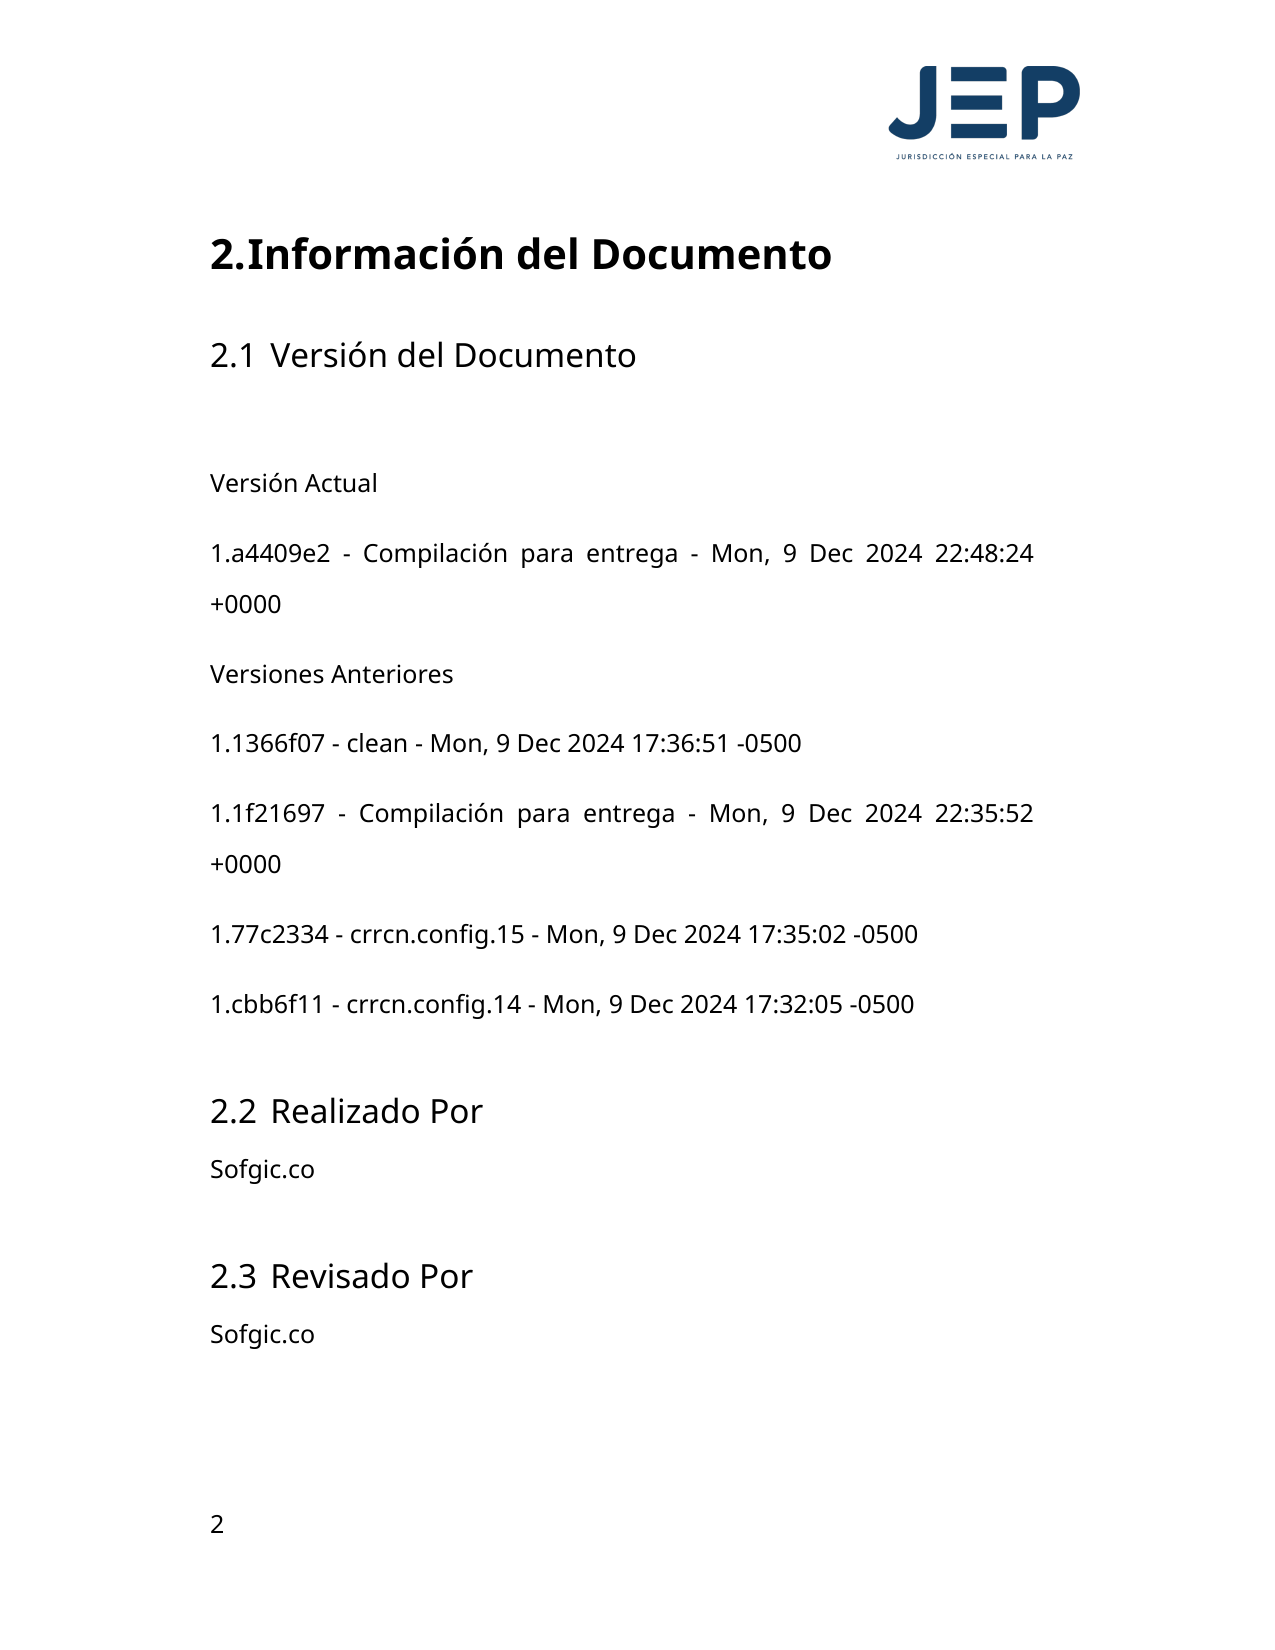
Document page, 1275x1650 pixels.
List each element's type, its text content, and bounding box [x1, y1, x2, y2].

text 1.1f21697 - Compilación para entrega - Mon, 9 Dec 2024 22:35:52 +0000 [210, 796, 1035, 881]
text Sofgic.co [210, 1152, 1035, 1186]
text 1.a4409e2 - Compilación para entrega - Mon, 9 Dec 2024 22:48:24 +0000 [210, 536, 1035, 621]
text Versiones Anteriores [210, 656, 1035, 690]
subtitle Realizado Por [210, 1088, 1035, 1133]
subtitle Versión del Documento [210, 332, 1035, 377]
picture [875, 35, 1093, 190]
subtitle Información del Documento [210, 225, 1035, 282]
text Versión Actual [210, 466, 1035, 500]
text Sofgic.co [210, 1317, 1035, 1351]
text 1.cbb6f11 - crrcn.config.14 - Mon, 9 Dec 2024 17:32:05 -0500 [210, 987, 1035, 1021]
subtitle Revisado Por [210, 1253, 1035, 1298]
text 1.1366f07 - clean - Mon, 9 Dec 2024 17:36:51 -0500 [210, 726, 1035, 760]
text 1.77c2334 - crrcn.config.15 - Mon, 9 Dec 2024 17:35:02 -0500 [210, 917, 1035, 951]
